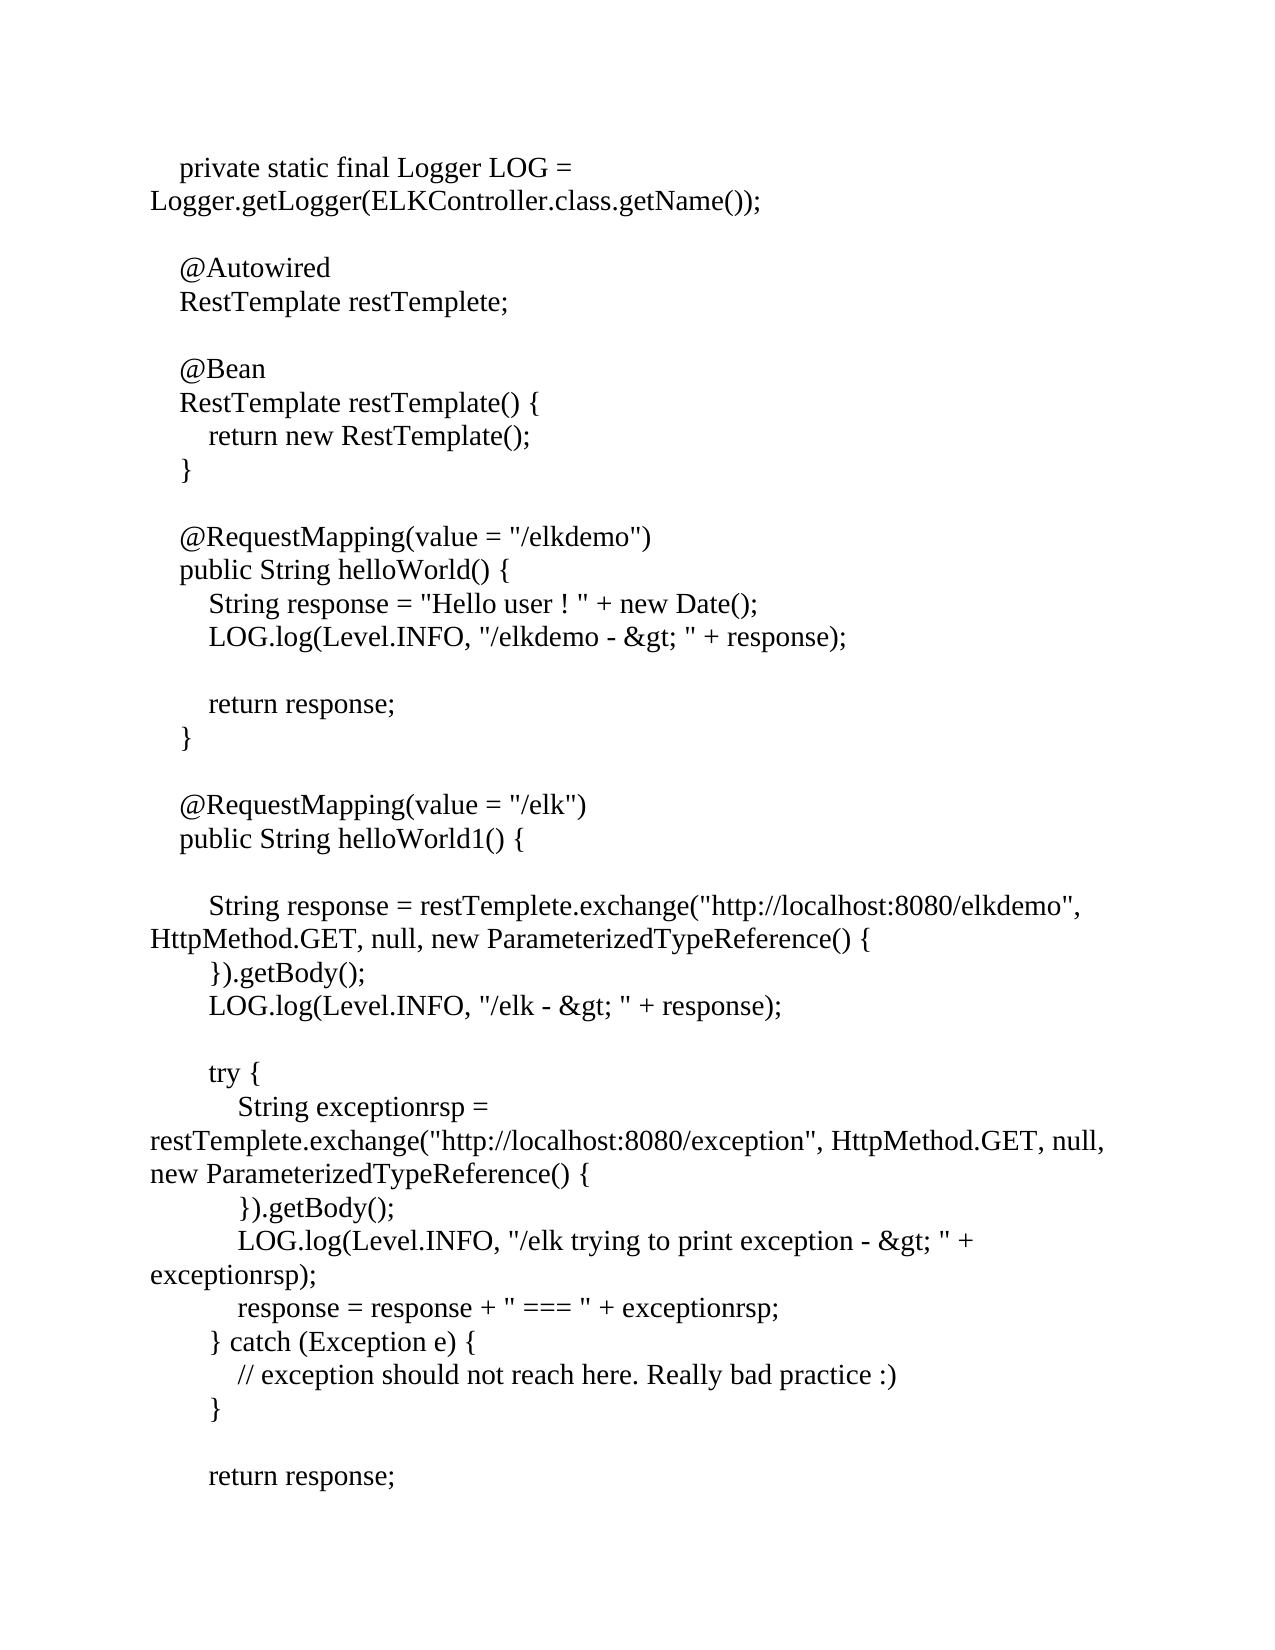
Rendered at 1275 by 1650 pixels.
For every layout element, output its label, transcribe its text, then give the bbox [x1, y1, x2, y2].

text String response = restTemplete.exchange("http://localhost:8080/elkdemo", HttpMethod.GET, null, new ParameterizedTypeReference() { [150, 888, 1125, 955]
text LOG.log(Level.INFO, "/elk - &gt; " + response); [150, 988, 1125, 1022]
text }).getBody(); [150, 955, 1125, 988]
text String response = "Hello user ! " + new Date(); [150, 586, 1125, 619]
text RestTemplate restTemplete; [150, 284, 1125, 318]
text public String helloWorld() { [150, 552, 1125, 586]
text LOG.log(Level.INFO, "/elk trying to print exception - &gt; " + exceptionrsp); [150, 1223, 1125, 1290]
text return new RestTemplate(); [150, 418, 1125, 452]
text @Bean [150, 351, 1125, 385]
text try { [150, 1056, 1125, 1089]
text private static final Logger LOG = Logger.getLogger(ELKController.class.getName()); [150, 150, 1125, 217]
text } [150, 720, 1125, 754]
text String exceptionrsp = restTemplete.exchange("http://localhost:8080/exception", HttpMethod.GET, null, new ParameterizedTypeReference() { [150, 1089, 1125, 1190]
text } [150, 1391, 1125, 1424]
text LOG.log(Level.INFO, "/elkdemo - &gt; " + response); [150, 619, 1125, 653]
text } [150, 452, 1125, 485]
text RestTemplate restTemplate() { [150, 385, 1125, 418]
text }).getBody(); [150, 1190, 1125, 1223]
text return response; [150, 687, 1125, 720]
text // exception should not reach here. Really bad practice :) [150, 1357, 1125, 1391]
text @RequestMapping(value = "/elk") [150, 787, 1125, 821]
text return response; [150, 1458, 1125, 1492]
text } catch (Exception e) { [150, 1324, 1125, 1357]
text response = response + " === " + exceptionrsp; [150, 1290, 1125, 1324]
text @RequestMapping(value = "/elkdemo") [150, 519, 1125, 552]
text @Autowired [150, 251, 1125, 284]
text public String helloWorld1() { [150, 821, 1125, 854]
